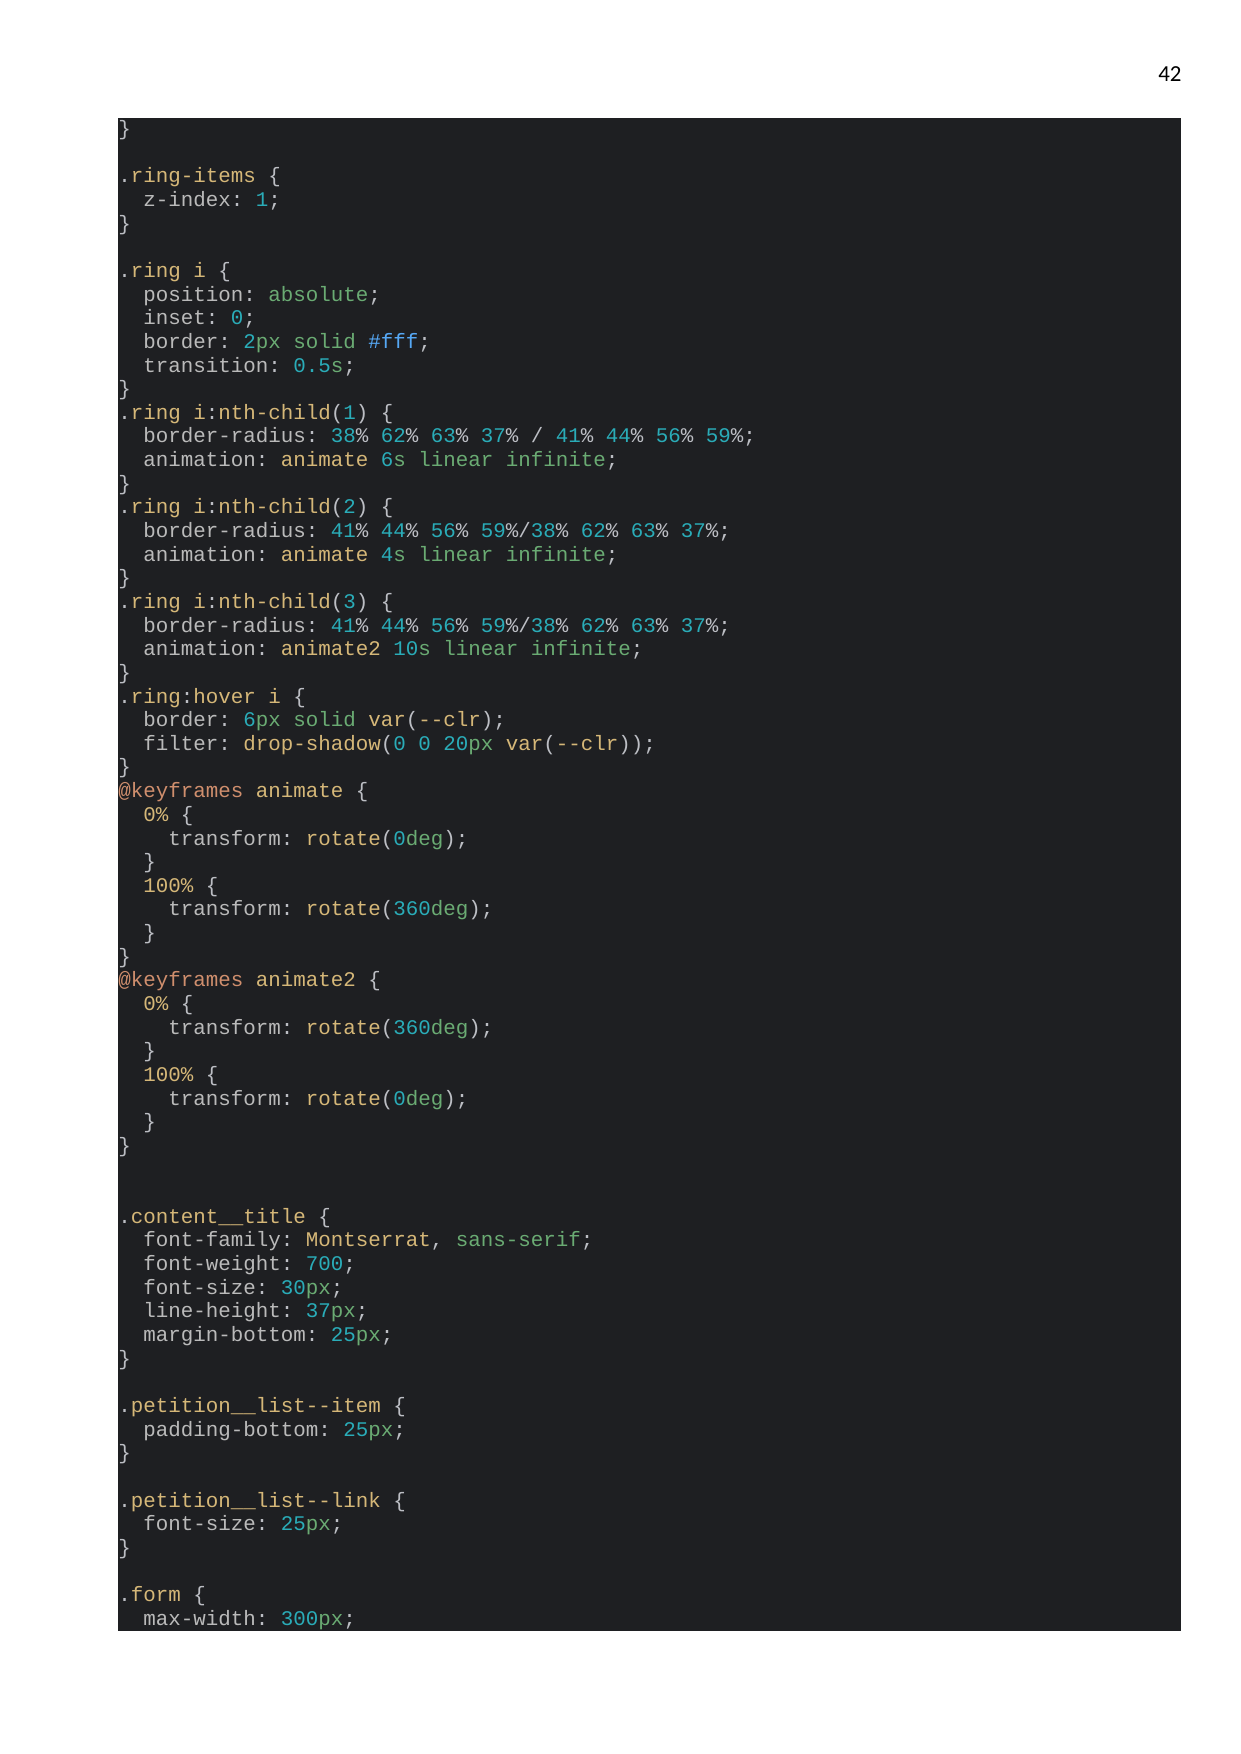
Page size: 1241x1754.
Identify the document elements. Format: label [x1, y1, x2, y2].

text [118, 118, 1181, 1631]
